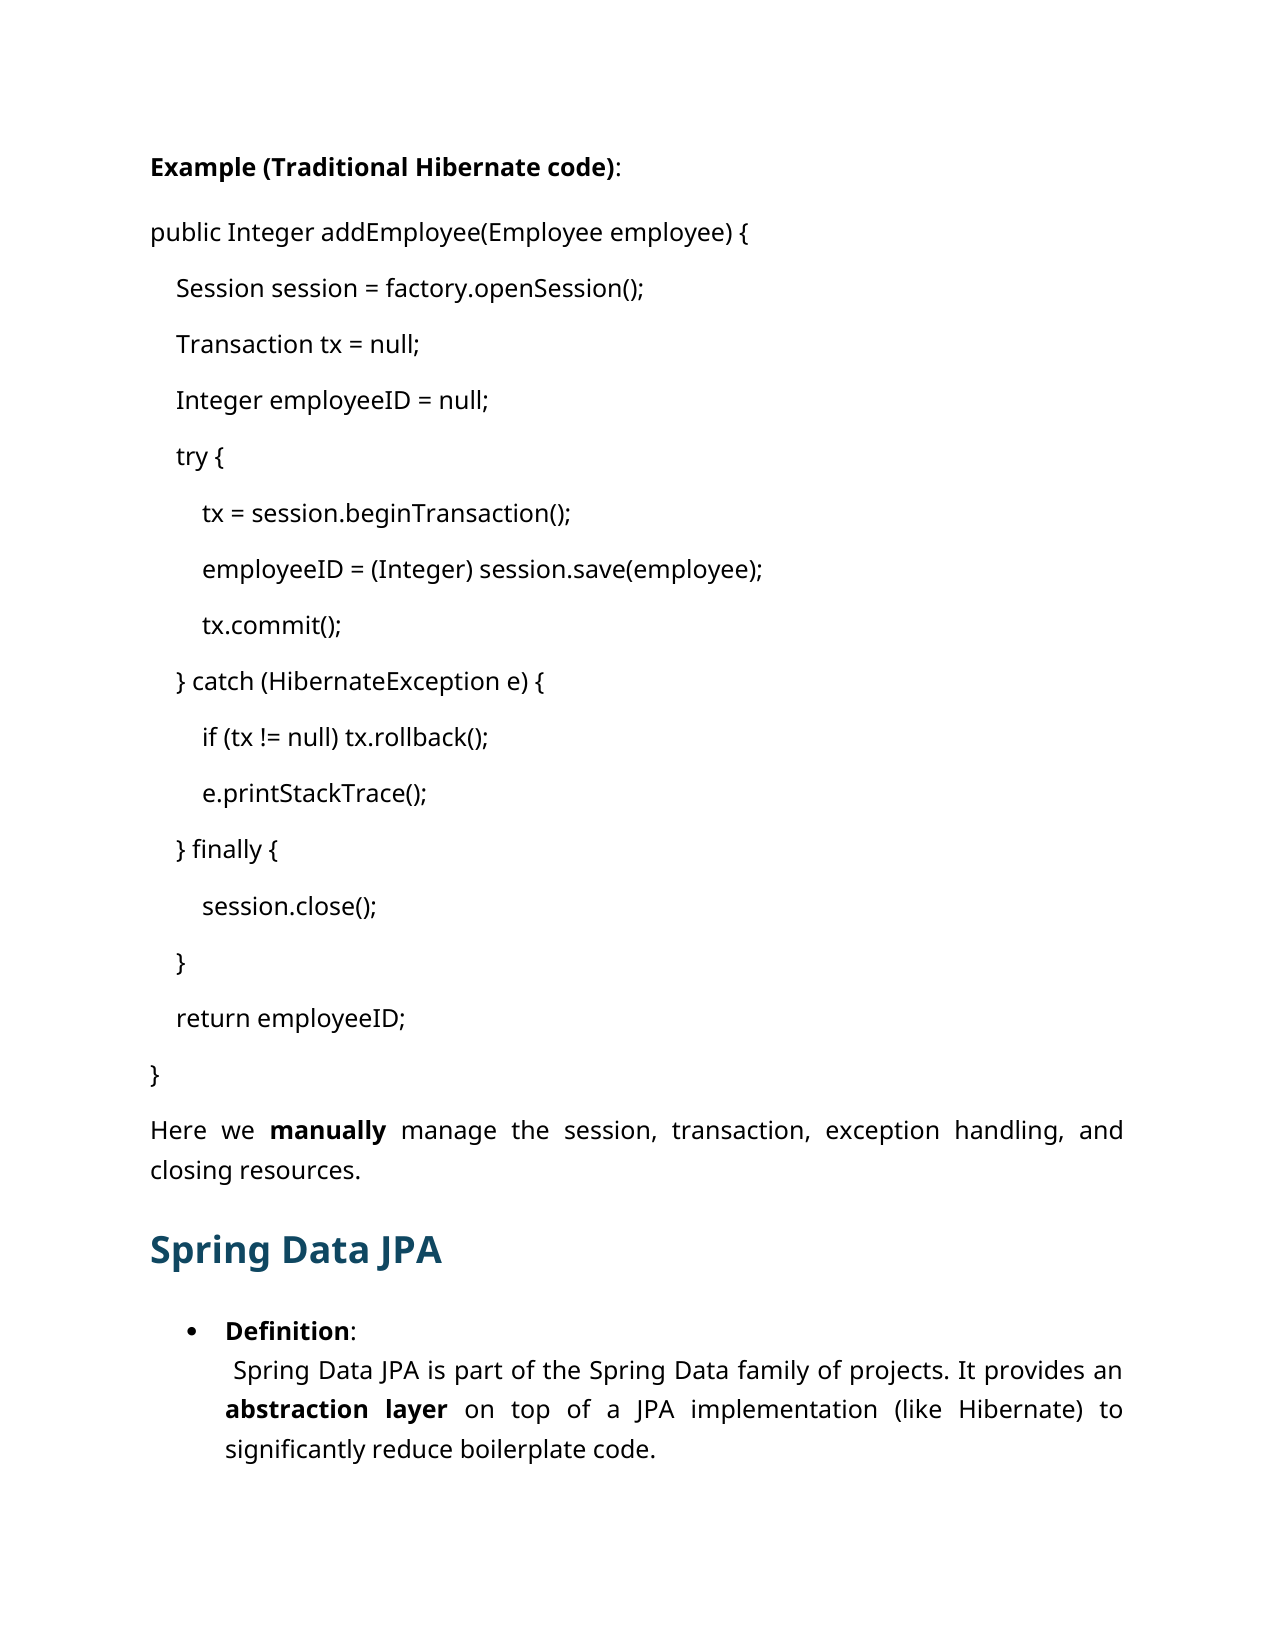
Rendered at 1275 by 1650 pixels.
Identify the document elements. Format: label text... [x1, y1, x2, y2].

text e.printStackTrace(); [150, 776, 1125, 810]
text session.close(); [150, 888, 1125, 922]
text Example (Traditional Hibernate code): [150, 150, 1125, 184]
list Definition: Spring Data JPA is part of the Spring Data family of projects. It provides an abstraction layer on top of a JPA implementation (like Hibernate) to significantly reduce boilerplate code. [187, 1313, 1125, 1466]
text tx = session.beginTransaction(); [150, 495, 1125, 529]
text try { [150, 439, 1125, 473]
text if (tx != null) tx.rollback(); [150, 720, 1125, 754]
text Here we manually manage the session, transaction, exception handling, and closing resources. [150, 1113, 1125, 1186]
text employeeID = (Integer) session.save(employee); [150, 551, 1125, 585]
text } catch (HibernateException e) { [150, 664, 1125, 698]
text Session session = factory.openSession(); [150, 271, 1125, 305]
text public Integer addEmployee(Employee employee) { [150, 214, 1125, 248]
subtitle Spring Data JPA [150, 1223, 1125, 1274]
text return employeeID; [150, 1001, 1125, 1034]
text tx.commit(); [150, 607, 1125, 642]
text } [150, 944, 1125, 978]
text Integer employeeID = null; [150, 383, 1125, 417]
text } [150, 1057, 1125, 1091]
text Transaction tx = null; [150, 327, 1125, 361]
text } finally { [150, 832, 1125, 866]
